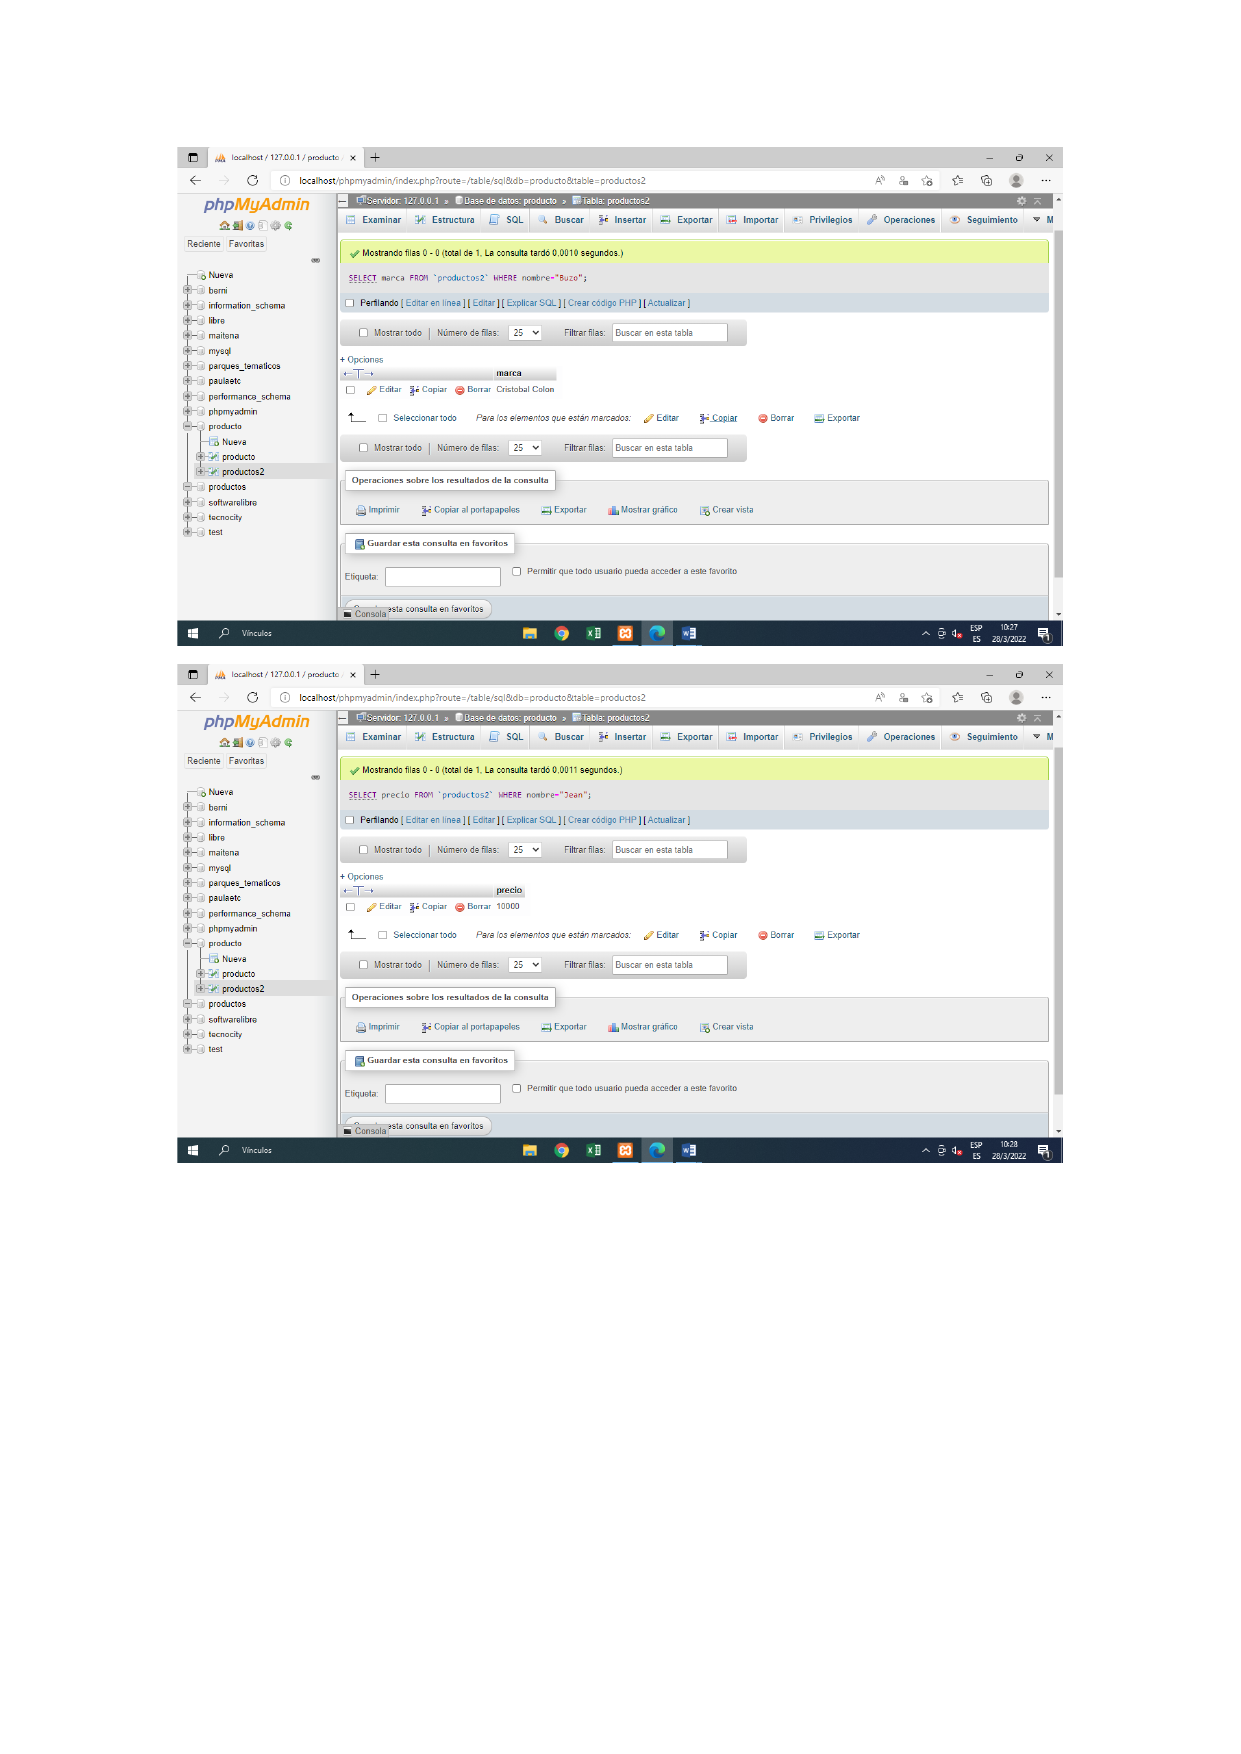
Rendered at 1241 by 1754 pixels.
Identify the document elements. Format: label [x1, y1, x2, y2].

picture [177, 664, 1063, 1163]
picture [177, 147, 1063, 646]
